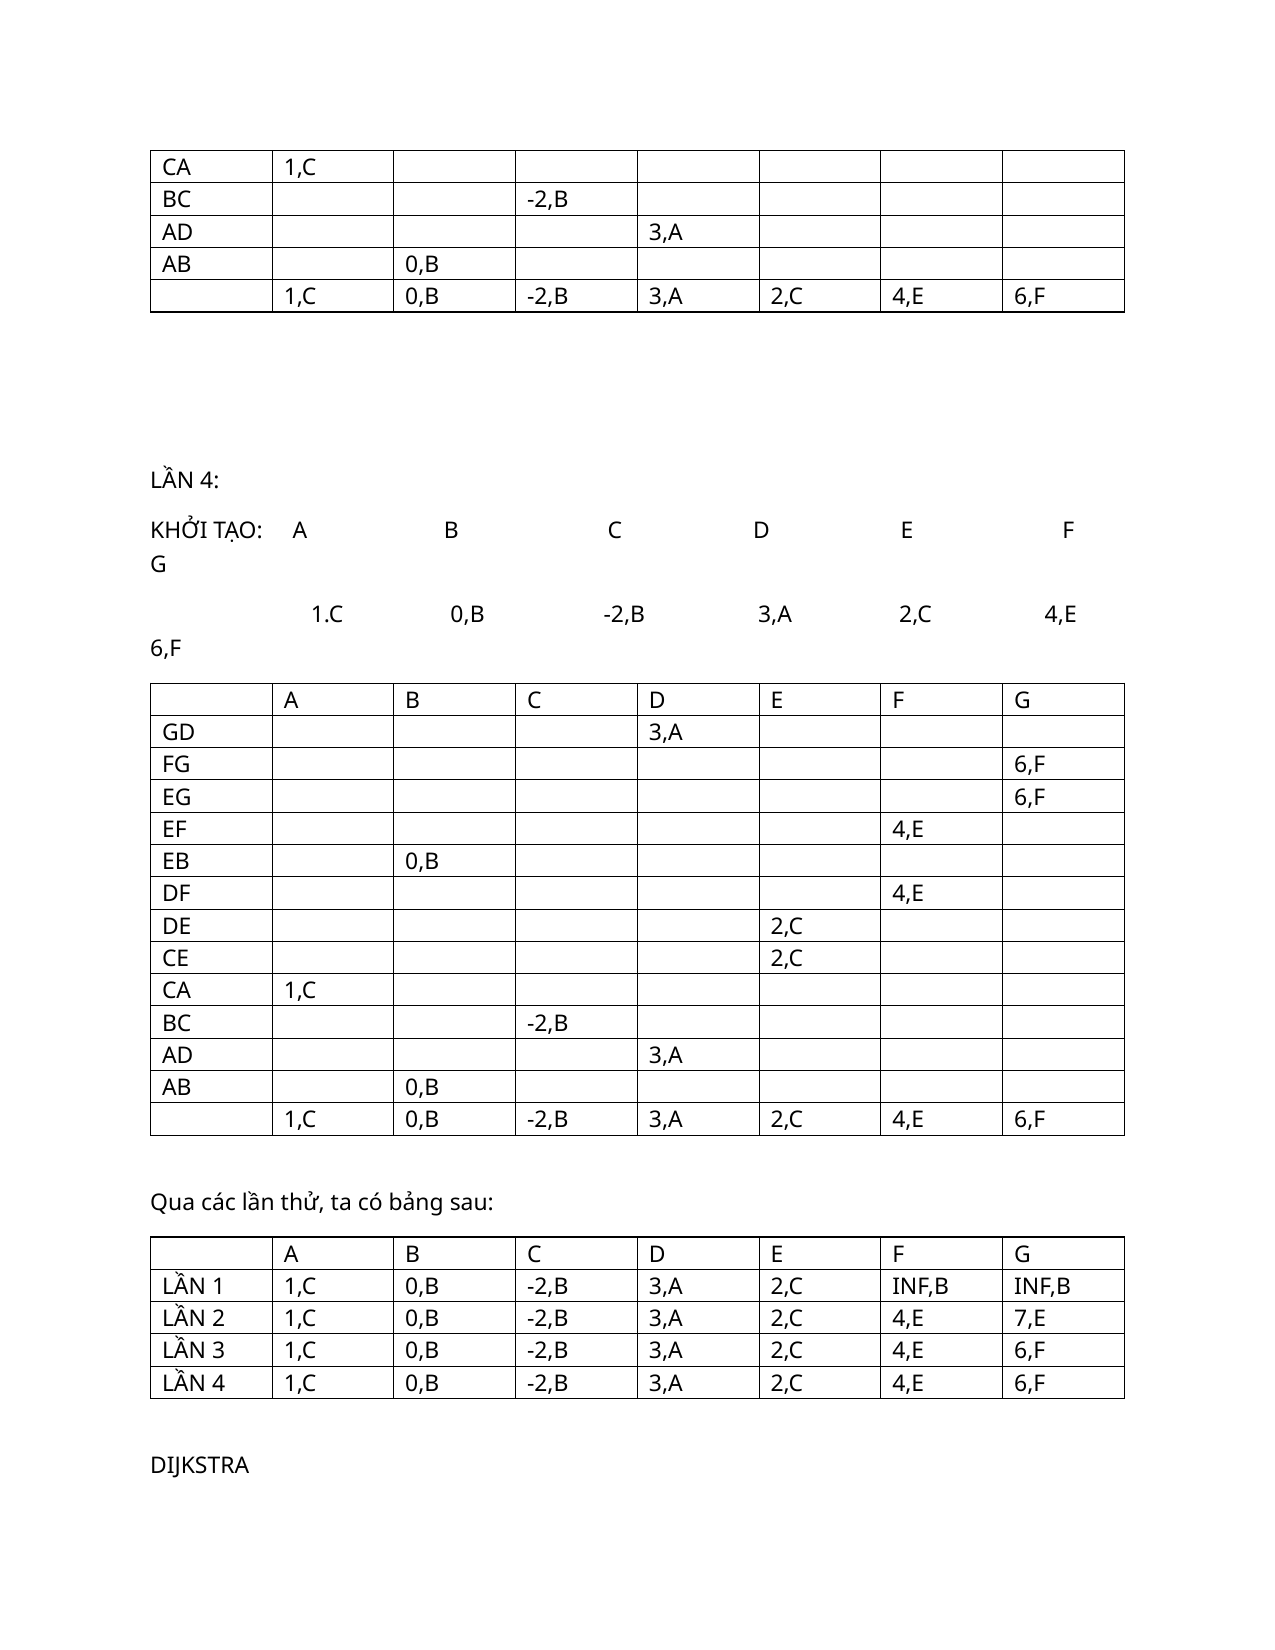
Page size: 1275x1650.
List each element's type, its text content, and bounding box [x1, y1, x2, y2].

table_cell 1,C [273, 1270, 393, 1301]
table_cell [760, 974, 880, 1005]
table_cell [881, 248, 1002, 279]
table_cell [638, 1006, 759, 1038]
table_cell [638, 813, 759, 844]
table_cell -2,B [516, 1103, 637, 1134]
table_cell [273, 813, 393, 844]
table_cell BC [151, 183, 272, 214]
table_cell 1,C [273, 1367, 393, 1398]
table_cell [1003, 910, 1124, 941]
table_cell [394, 942, 515, 973]
table_header [151, 1238, 272, 1269]
table_cell INF,B [1003, 1270, 1124, 1301]
table_cell [516, 974, 637, 1005]
table_cell [760, 780, 880, 812]
table_cell 3,A [638, 1302, 759, 1333]
table_cell CA [151, 974, 272, 1005]
table_cell 6,F [1003, 780, 1124, 812]
table_cell [638, 942, 759, 973]
table_cell [273, 845, 393, 876]
table_header D [638, 684, 759, 715]
table_cell [1003, 1071, 1124, 1102]
table_cell [1003, 248, 1124, 279]
table_cell [516, 910, 637, 941]
table_header F [881, 1238, 1002, 1269]
table_cell 0,B [394, 1071, 515, 1102]
table_cell 3,A [638, 216, 759, 247]
table_header E [760, 1238, 880, 1269]
table_cell 4,E [881, 1302, 1002, 1333]
table_cell 2,C [760, 1367, 880, 1398]
table_cell 1,C [273, 151, 393, 182]
table_cell 1,C [273, 974, 393, 1005]
table_cell [881, 942, 1002, 973]
table_cell [881, 216, 1002, 247]
table_cell 1,C [273, 1103, 393, 1134]
table_cell -2,B [516, 1302, 637, 1333]
table_cell [394, 1039, 515, 1070]
table_cell [638, 183, 759, 214]
table_cell 4,E [881, 280, 1002, 311]
table_cell [881, 780, 1002, 812]
table_cell 1,C [273, 1334, 393, 1366]
table_cell 2,C [760, 1103, 880, 1134]
table_cell [516, 716, 637, 747]
table_cell [881, 716, 1002, 747]
table_cell 0,B [394, 248, 515, 279]
table_cell 0,B [394, 280, 515, 311]
table_cell CE [151, 942, 272, 973]
table_cell [516, 748, 637, 779]
table_cell [273, 183, 393, 214]
table_cell 6,F [1003, 280, 1124, 311]
table_cell 0,B [394, 1334, 515, 1366]
table_cell 0,B [394, 845, 515, 876]
table_cell [516, 942, 637, 973]
table_cell -2,B [516, 1334, 637, 1366]
table_cell [638, 248, 759, 279]
table_cell LẦN 1 [151, 1270, 272, 1301]
table_cell 6,F [1003, 1367, 1124, 1398]
table_cell [1003, 716, 1124, 747]
table_cell 3,A [638, 1103, 759, 1134]
table_cell 0,B [394, 1302, 515, 1333]
table_cell [273, 1039, 393, 1070]
table_cell [881, 845, 1002, 876]
table_cell [1003, 1039, 1124, 1070]
table_cell [394, 974, 515, 1005]
table_cell FG [151, 748, 272, 779]
table_cell -2,B [516, 1367, 637, 1398]
table_cell [638, 748, 759, 779]
table_cell [516, 1071, 637, 1102]
table_header B [394, 1238, 515, 1269]
table_cell [394, 910, 515, 941]
table_cell [638, 151, 759, 182]
table_cell [516, 845, 637, 876]
table_cell [516, 877, 637, 908]
table_cell 4,E [881, 1334, 1002, 1366]
table_cell [394, 748, 515, 779]
table_cell DE [151, 910, 272, 941]
table_cell 3,A [638, 1039, 759, 1070]
table_cell [273, 716, 393, 747]
table_cell 0,B [394, 1103, 515, 1134]
table_cell [638, 1071, 759, 1102]
table_cell [273, 248, 393, 279]
table_cell 2,C [760, 280, 880, 311]
table_cell [151, 280, 272, 311]
table_cell EG [151, 780, 272, 812]
table_cell [273, 780, 393, 812]
table_cell [394, 716, 515, 747]
table_cell CA [151, 151, 272, 182]
table_cell [1003, 942, 1124, 973]
table_cell [760, 813, 880, 844]
table_cell -2,B [516, 183, 637, 214]
table_cell [1003, 1006, 1124, 1038]
table_cell [394, 780, 515, 812]
table_cell -2,B [516, 1006, 637, 1038]
table_cell 2,C [760, 910, 880, 941]
table_cell [273, 910, 393, 941]
table_cell [760, 248, 880, 279]
table_header B [394, 684, 515, 715]
table_cell 3,A [638, 1367, 759, 1398]
text 1.C 0,B -2,B 3,A 2,C 4,E 6,F [150, 598, 1125, 663]
table_cell [394, 151, 515, 182]
table_cell 3,A [638, 716, 759, 747]
table_cell [881, 910, 1002, 941]
table_cell [760, 845, 880, 876]
table_cell LẦN 3 [151, 1334, 272, 1366]
table_cell 4,E [881, 1103, 1002, 1134]
table_cell 2,C [760, 1334, 880, 1366]
table_cell [638, 974, 759, 1005]
table_cell GD [151, 716, 272, 747]
table_cell 2,C [760, 1270, 880, 1301]
table_header G [1003, 1238, 1124, 1269]
table_cell [881, 748, 1002, 779]
table_cell 2,C [760, 942, 880, 973]
table_cell [760, 1039, 880, 1070]
table_header G [1003, 684, 1124, 715]
table_cell [394, 813, 515, 844]
table_cell [516, 216, 637, 247]
table_cell [273, 1071, 393, 1102]
table_cell [760, 1006, 880, 1038]
table_cell [516, 248, 637, 279]
text Qua các lần thử, ta có bảng sau: [150, 1186, 1125, 1217]
table_cell AB [151, 1071, 272, 1102]
table_header [151, 684, 272, 715]
table_cell 1,C [273, 280, 393, 311]
text DIJKSTRA [150, 1449, 1125, 1481]
table_cell 6,F [1003, 1334, 1124, 1366]
table_cell [881, 1071, 1002, 1102]
table_cell 6,F [1003, 1103, 1124, 1134]
table_cell [881, 183, 1002, 214]
table_cell [394, 1006, 515, 1038]
table_cell [1003, 216, 1124, 247]
table_cell 7,E [1003, 1302, 1124, 1333]
table_header A [273, 1238, 393, 1269]
table_cell [273, 748, 393, 779]
table_header C [516, 1238, 637, 1269]
table_cell [273, 942, 393, 973]
table_cell [516, 1039, 637, 1070]
text LẦN 4: [150, 464, 1125, 495]
table_header E [760, 684, 880, 715]
table_cell -2,B [516, 1270, 637, 1301]
table_cell 6,F [1003, 748, 1124, 779]
table_cell 3,A [638, 1334, 759, 1366]
table_cell [1003, 813, 1124, 844]
table_cell [760, 716, 880, 747]
table_cell [638, 780, 759, 812]
table_cell EB [151, 845, 272, 876]
table_cell [881, 151, 1002, 182]
table_cell AB [151, 248, 272, 279]
table_cell [151, 1103, 272, 1134]
table_cell [1003, 151, 1124, 182]
table_cell [394, 183, 515, 214]
table_cell [1003, 183, 1124, 214]
table_header A [273, 684, 393, 715]
table_cell [273, 216, 393, 247]
table_cell 4,E [881, 813, 1002, 844]
table_cell 2,C [760, 1302, 880, 1333]
table_cell LẦN 4 [151, 1367, 272, 1398]
table_cell AD [151, 216, 272, 247]
table_cell [881, 1039, 1002, 1070]
table_cell 1,C [273, 1302, 393, 1333]
table_cell [1003, 877, 1124, 908]
table_cell INF,B [881, 1270, 1002, 1301]
table_cell LẦN 2 [151, 1302, 272, 1333]
table_cell [394, 877, 515, 908]
table_cell [516, 813, 637, 844]
table_cell 4,E [881, 877, 1002, 908]
table_cell [760, 877, 880, 908]
table_cell DF [151, 877, 272, 908]
table_cell BC [151, 1006, 272, 1038]
table_cell EF [151, 813, 272, 844]
table_cell [638, 877, 759, 908]
table_header C [516, 684, 637, 715]
table_cell 3,A [638, 280, 759, 311]
table_cell [760, 183, 880, 214]
table_cell [638, 845, 759, 876]
table_cell -2,B [516, 280, 637, 311]
table_cell [1003, 845, 1124, 876]
table_cell [394, 216, 515, 247]
table_cell [760, 216, 880, 247]
table_cell [516, 780, 637, 812]
table_header F [881, 684, 1002, 715]
text KHỞI TẠO: A B C D E F G [150, 514, 1125, 579]
table_cell [760, 151, 880, 182]
table_cell [516, 151, 637, 182]
table_header D [638, 1238, 759, 1269]
table_cell [273, 877, 393, 908]
table_cell [881, 974, 1002, 1005]
table_cell 0,B [394, 1270, 515, 1301]
table_cell [273, 1006, 393, 1038]
table_cell 3,A [638, 1270, 759, 1301]
table_cell 0,B [394, 1367, 515, 1398]
table_cell AD [151, 1039, 272, 1070]
table_cell [1003, 974, 1124, 1005]
table_cell [638, 910, 759, 941]
table_cell 4,E [881, 1367, 1002, 1398]
table_cell [760, 748, 880, 779]
table_cell [881, 1006, 1002, 1038]
table_cell [760, 1071, 880, 1102]
